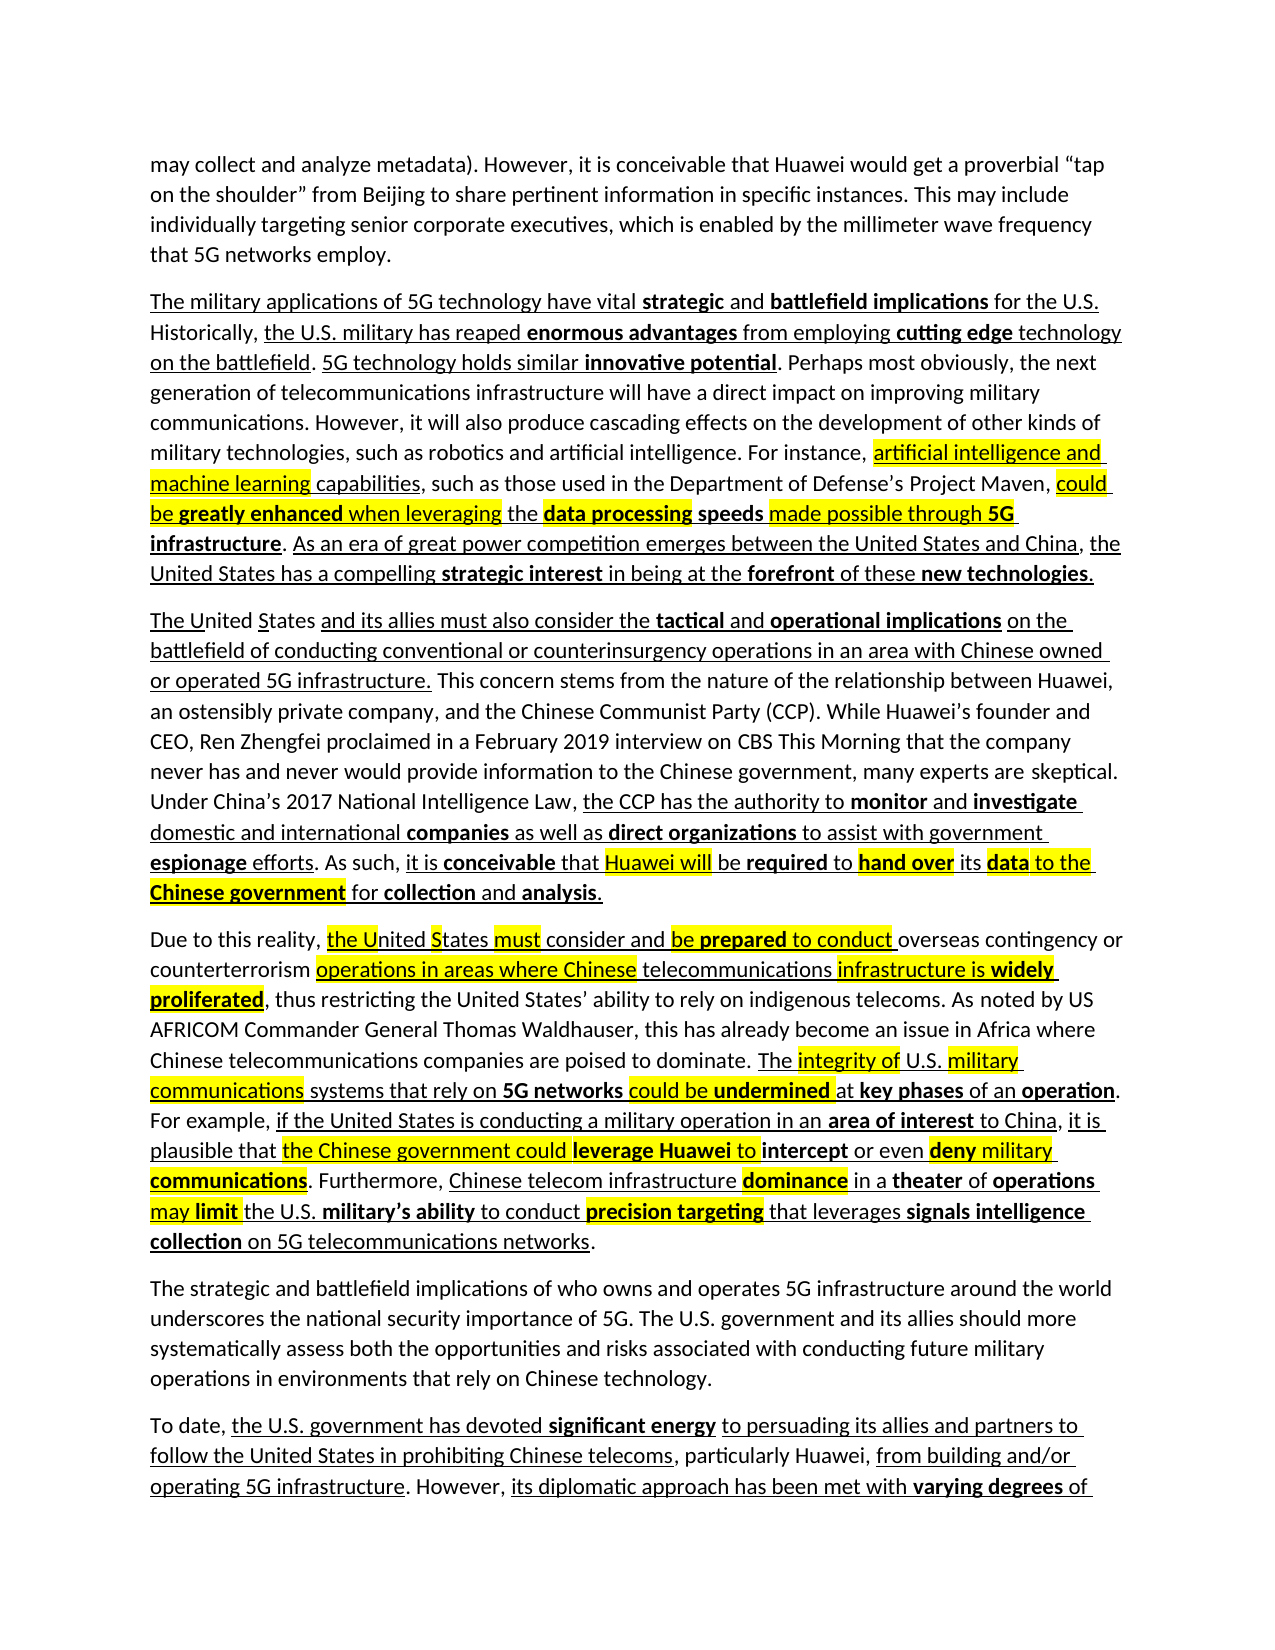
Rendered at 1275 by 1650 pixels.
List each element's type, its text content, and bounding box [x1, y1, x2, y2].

text Due to this reality, the United States must consider and be prepared to conduct overseas contingency or counterterrorism operations in areas where Chinese telecommunications infrastructure is widely proliferated, thus restricting the United States’ ability to rely on indigenous telecoms. As noted by US AFRICOM Commander General Thomas Waldhauser, this has already become an issue in Africa where Chinese telecommunications companies are poised to dominate. The integrity of U.S. military communications systems that rely on 5G networks could be undermined at key phases of an operation. For example, if the United States is conducting a military operation in an area of interest to China, it is plausible that the Chinese government could leverage Huawei to intercept or even deny military communications. Furthermore, Chinese telecom infrastructure dominance in a theater of operations may limit the U.S. military’s ability to conduct precision targeting that leverages signals intelligence collection on 5G telecommunications networks. [150, 925, 1125, 1255]
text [150, 1411, 1125, 1500]
text The military applications of 5G technology have vital strategic and battlefield implications for the U.S. Historically, the U.S. military has reaped enormous advantages from employing cutting edge technology on the battlefield. 5G technology holds similar innovative potential. Perhaps most obviously, the next generation of telecommunications infrastructure will have a direct impact on improving military communications. However, it will also produce cascading effects on the development of other kinds of military technologies, such as robotics and artificial intelligence. For instance, artificial intelligence and machine learning capabilities, such as those used in the Department of Defense’s Project Maven, could be greatly enhanced when leveraging the data processing speeds made possible through 5G infrastructure. As an era of great power competition emerges between the United States and China, the United States has a compelling strategic interest in being at the forefront of these new technologies. [150, 287, 1125, 587]
text The strategic and battlefield implications of who owns and operates 5G infrastructure around the world underscores the national security importance of 5G. The U.S. government and its allies should more systematically assess both the opportunities and risks associated with conducting future military operations in environments that rely on Chinese technology. [150, 1274, 1125, 1393]
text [150, 150, 1125, 269]
text The United States and its allies must also consider the tactical and operational implications on the battlefield of conducting conventional or counterinsurgency operations in an area with Chinese owned or operated 5G infrastructure. This concern stems from the nature of the relationship between Huawei, an ostensibly private company, and the Chinese Communist Party (CCP). While Huawei’s founder and CEO, Ren Zhengfei proclaimed in a February 2019 interview on CBS This Morning that the company never has and never would provide information to the Chinese government, many experts are skeptical. Under China’s 2017 National Intelligence Law, the CCP has the authority to monitor and investigate domestic and international companies as well as direct organizations to assist with government espionage efforts. As such, it is conceivable that Huawei will be required to hand over its data to the Chinese government for collection and analysis. [150, 606, 1125, 906]
